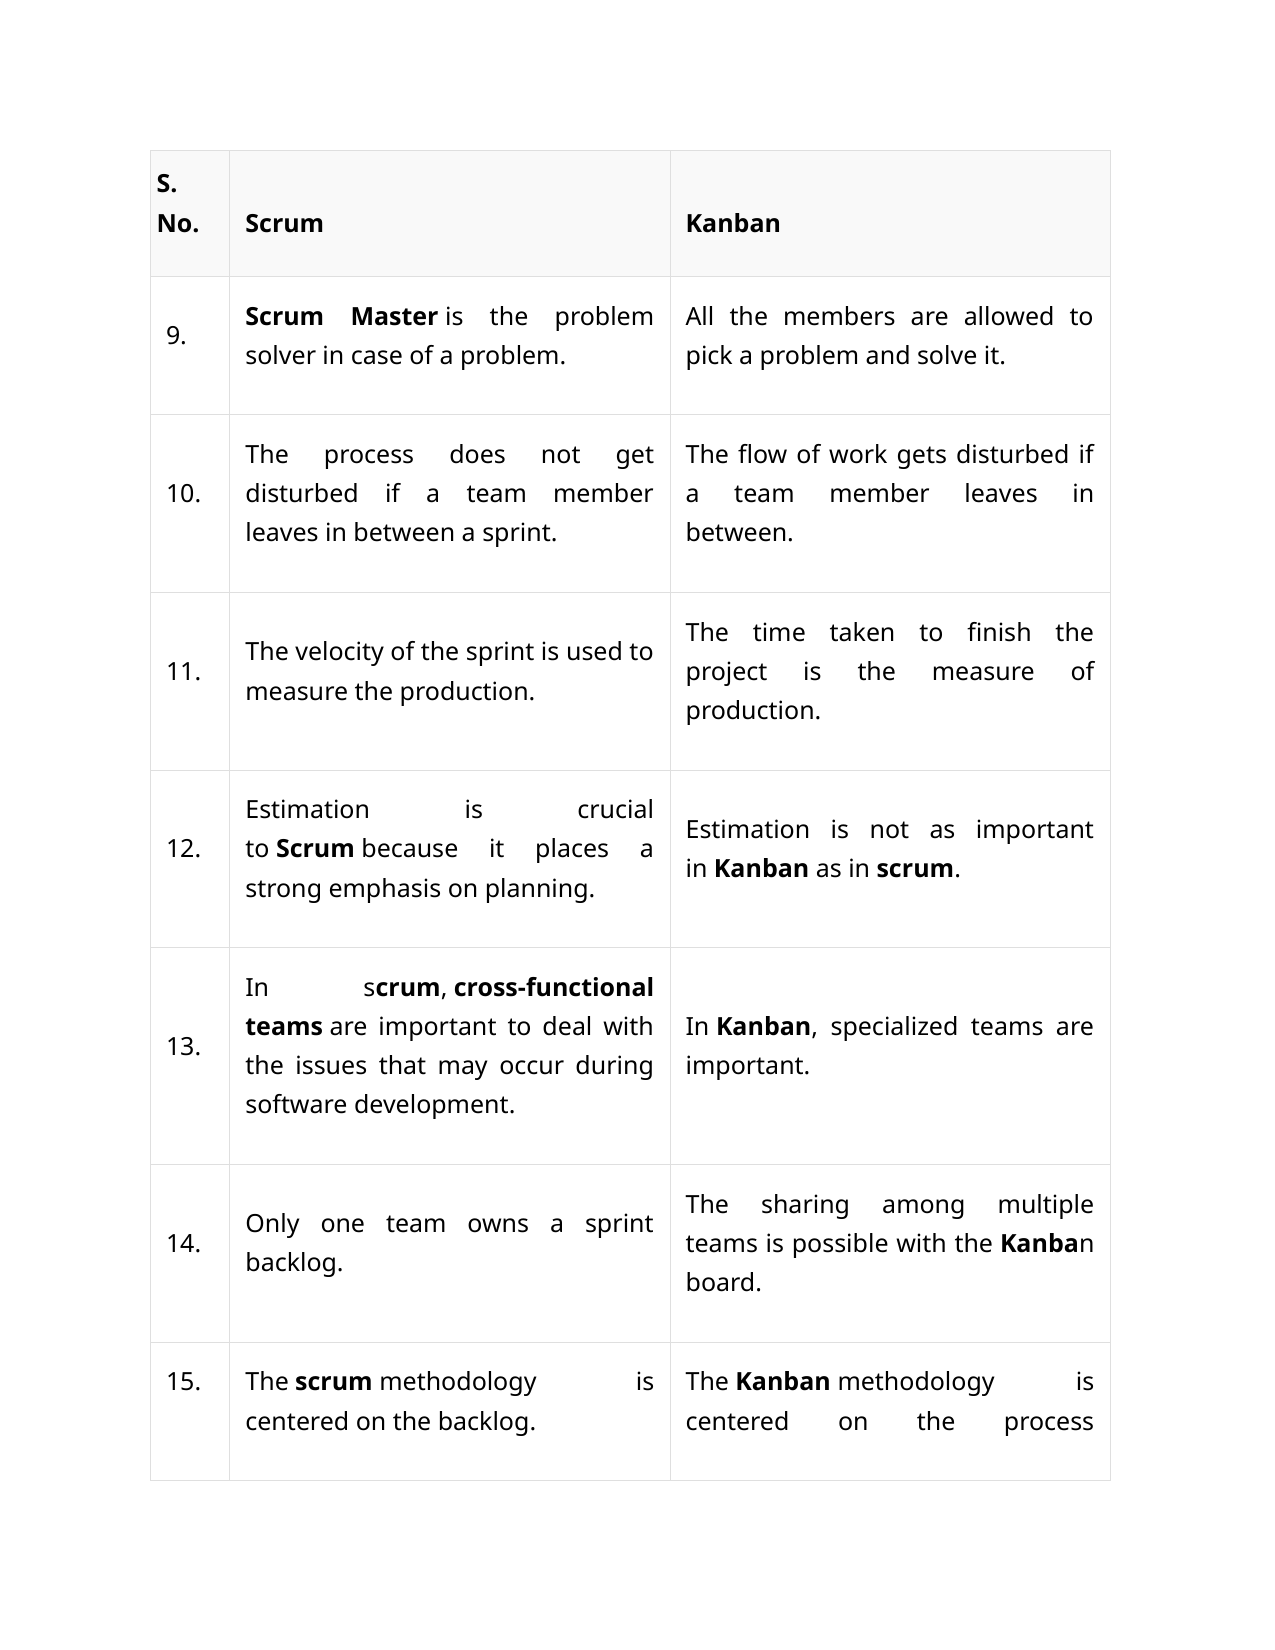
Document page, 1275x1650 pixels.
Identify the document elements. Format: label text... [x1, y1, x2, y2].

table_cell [230, 1343, 670, 1480]
table_cell 9. [151, 277, 229, 414]
table_cell In Kanban, specialized teams are important. [671, 948, 1110, 1164]
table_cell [671, 1343, 1110, 1480]
table_cell 13. [151, 948, 229, 1164]
table_cell Scrum Master is the problem solver in case of a problem. [230, 277, 670, 414]
table_cell 10. [151, 415, 229, 592]
table_cell All the members are allowed to pick a problem and solve it. [671, 277, 1110, 414]
table_cell The time taken to finish the project is the measure of production. [671, 593, 1110, 769]
table_cell In scrum, cross-functional teams are important to deal with the issues that may occur during software development. [230, 948, 670, 1164]
table_cell Estimation is crucial to Scrum because it places a strong emphasis on planning. [230, 771, 670, 947]
table_cell The sharing among multiple teams is possible with the Kanban board. [671, 1165, 1110, 1342]
table_header Scrum [230, 151, 670, 276]
table_cell The flow of work gets disturbed if a team member leaves in between. [671, 415, 1110, 592]
table_header Kanban [671, 151, 1110, 276]
table_cell The velocity of the sprint is used to measure the production. [230, 593, 670, 769]
table_header S. No. [151, 151, 229, 276]
table_cell Only one team owns a sprint backlog. [230, 1165, 670, 1342]
table_cell 12. [151, 771, 229, 947]
table_cell 11. [151, 593, 229, 769]
table_cell The process does not get disturbed if a team member leaves in between a sprint. [230, 415, 670, 592]
table_cell Estimation is not as important in Kanban as in scrum. [671, 771, 1110, 947]
table_cell 14. [151, 1165, 229, 1342]
table_cell 15. [151, 1343, 229, 1480]
